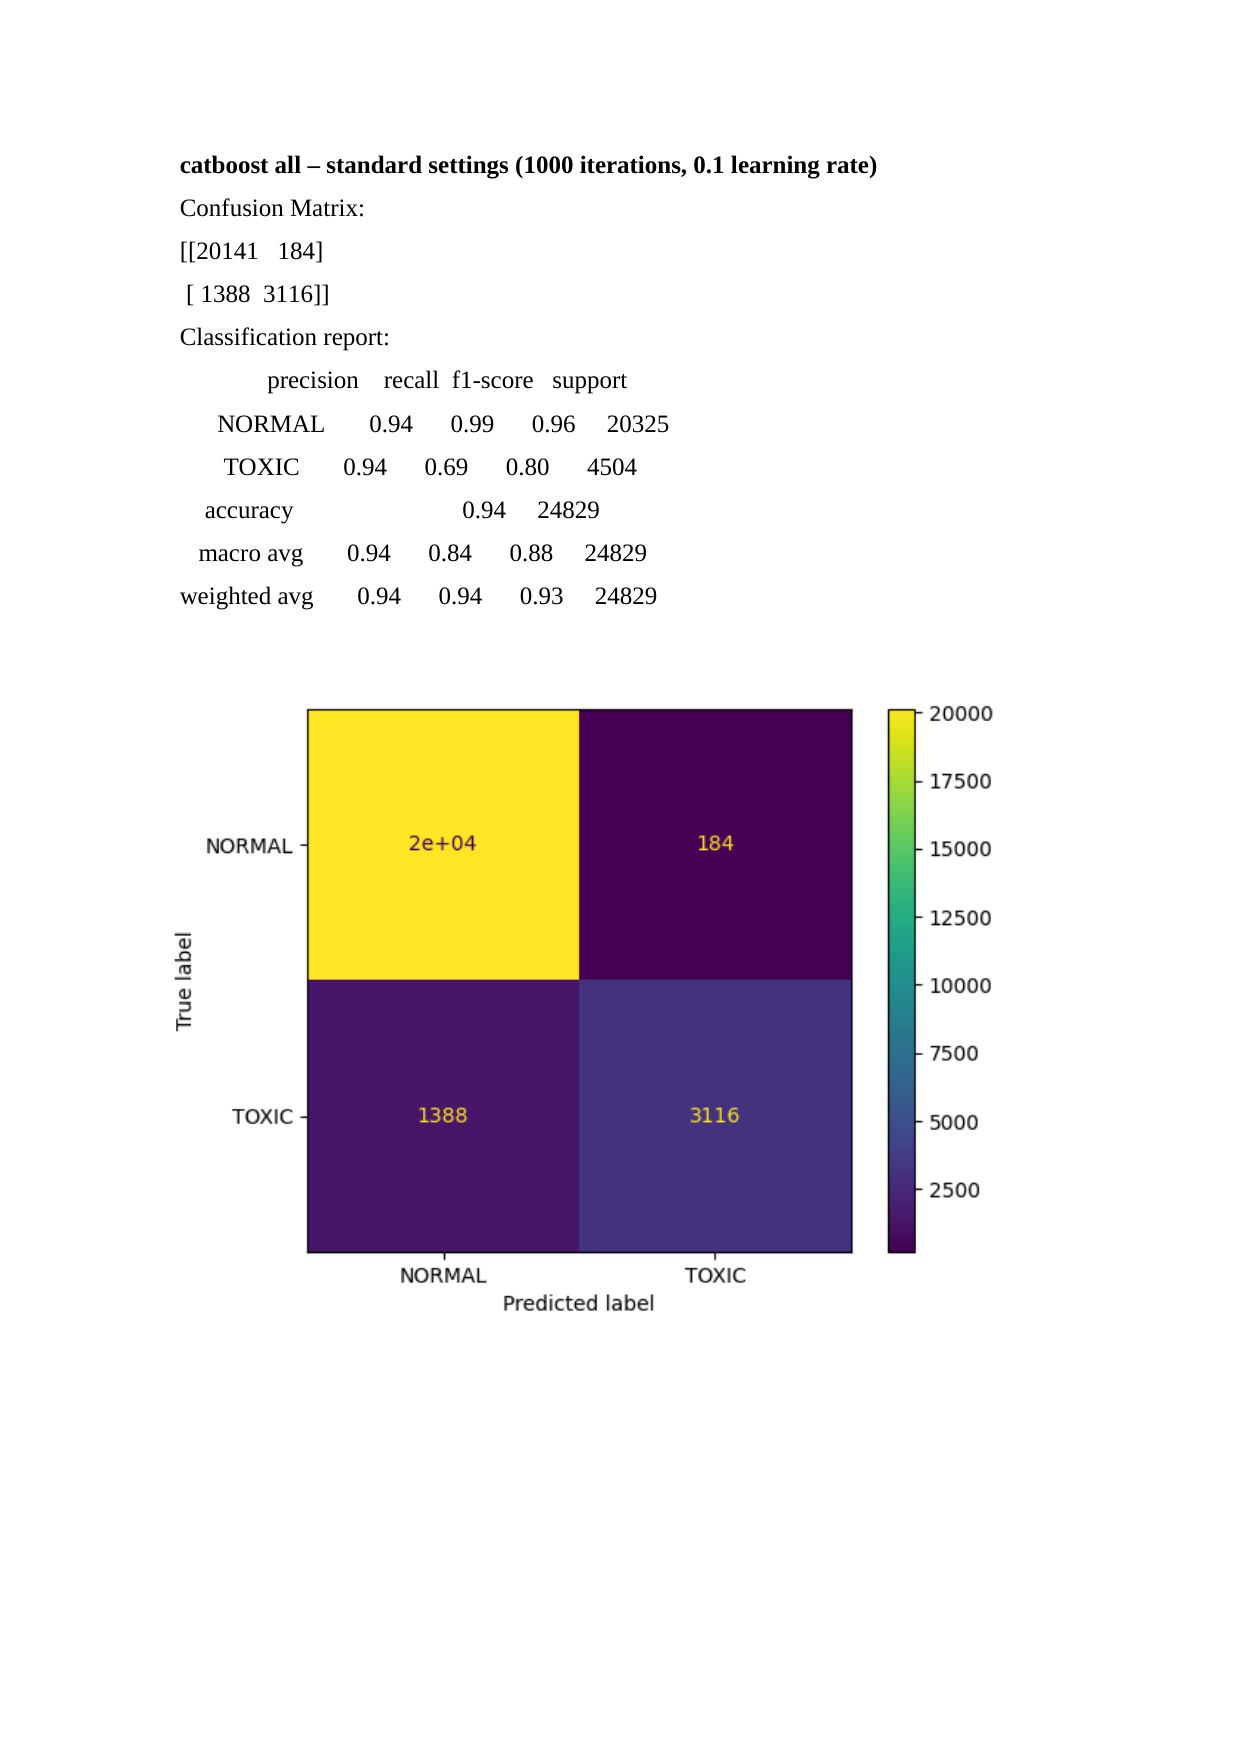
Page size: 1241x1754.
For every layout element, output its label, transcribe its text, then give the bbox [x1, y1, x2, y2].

text precision recall f1-score support [150, 366, 1061, 394]
text TOXIC 0.94 0.69 0.80 4504 [150, 452, 1061, 481]
text Classification report: [150, 322, 1061, 351]
text NORMAL 0.94 0.99 0.96 20325 [150, 409, 1061, 437]
text weighted avg 0.94 0.94 0.93 24829 [150, 581, 1061, 610]
text catboost all – standard settings (1000 iterations, 0.1 learning rate) [150, 150, 1061, 179]
text [[20141 184] [150, 236, 1061, 265]
picture [150, 624, 1091, 1330]
text macro avg 0.94 0.84 0.88 24829 [150, 538, 1061, 567]
text accuracy 0.94 24829 [150, 495, 1061, 524]
text Confusion Matrix: [150, 193, 1061, 222]
text [ 1388 3116]] [150, 279, 1061, 308]
